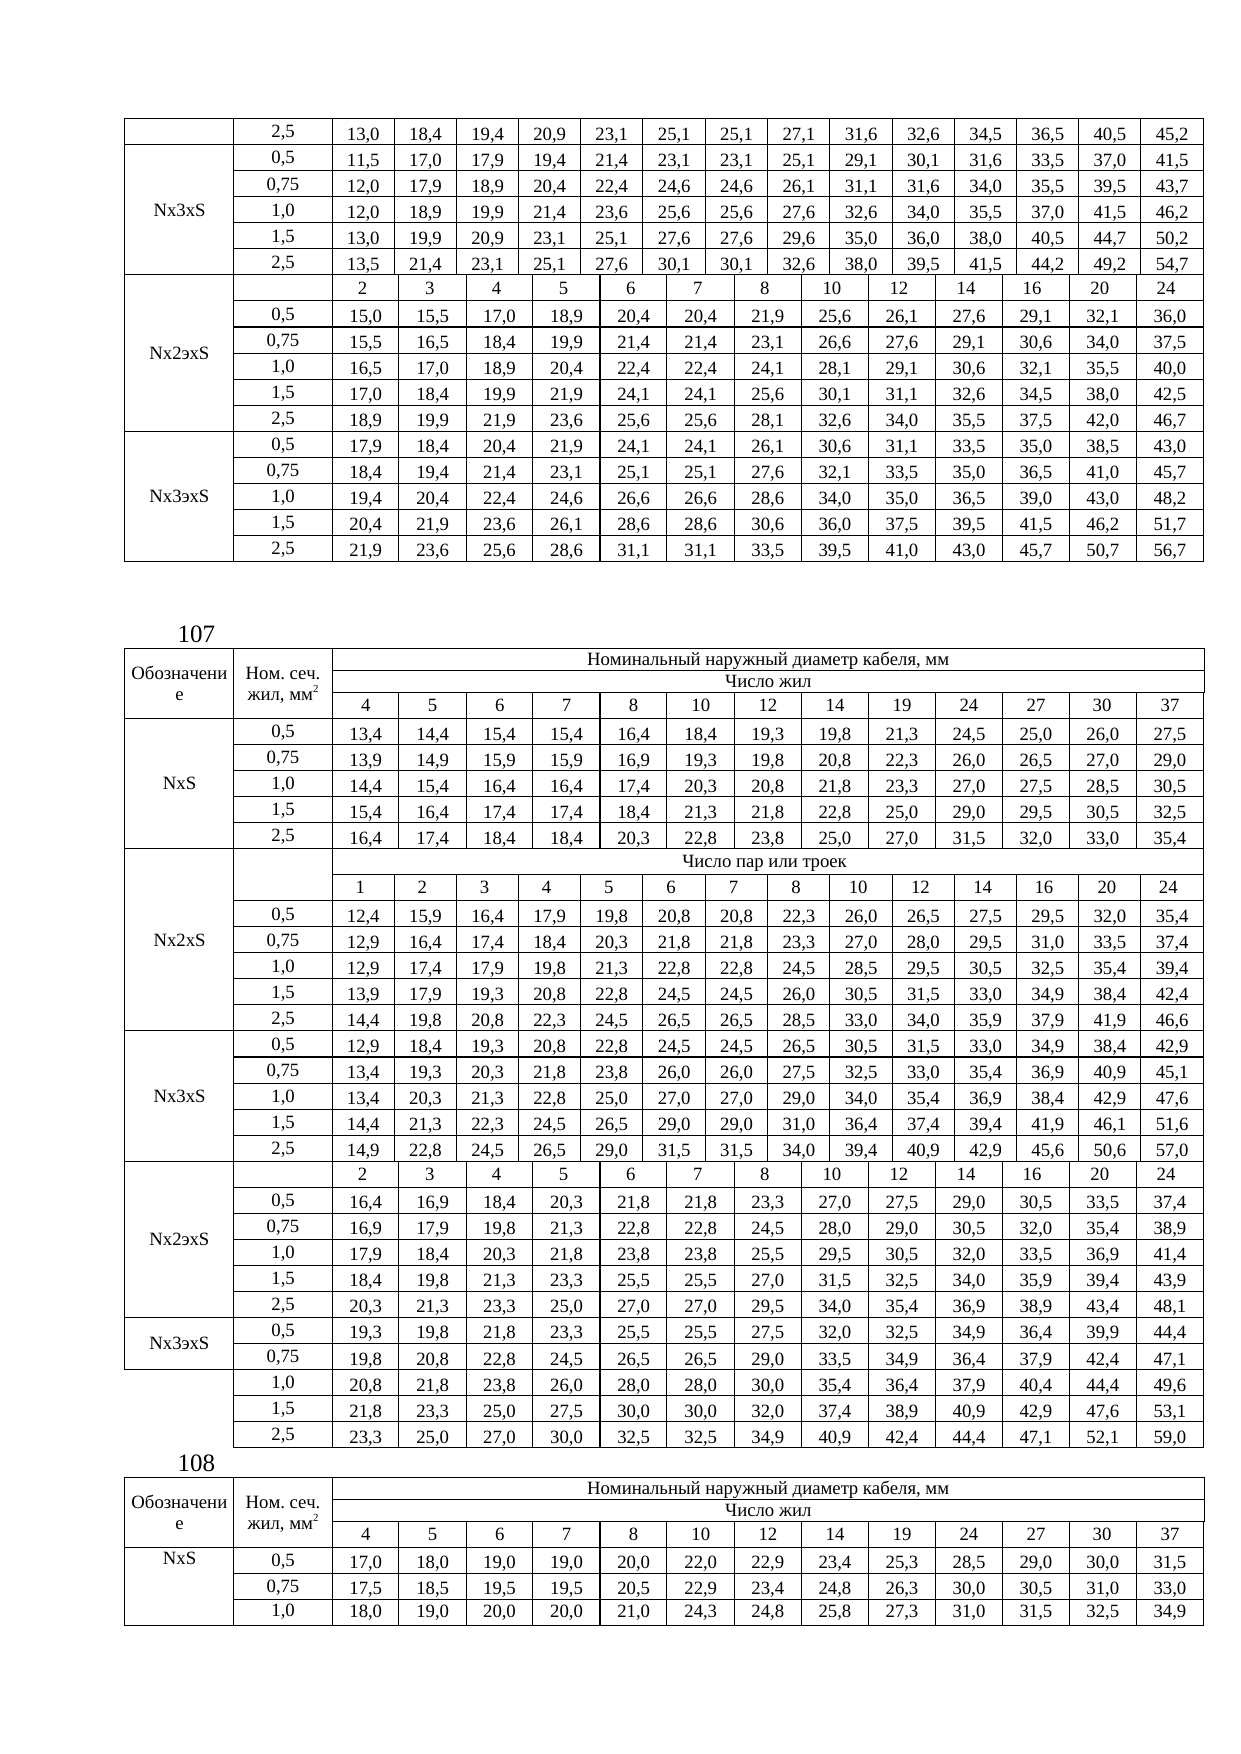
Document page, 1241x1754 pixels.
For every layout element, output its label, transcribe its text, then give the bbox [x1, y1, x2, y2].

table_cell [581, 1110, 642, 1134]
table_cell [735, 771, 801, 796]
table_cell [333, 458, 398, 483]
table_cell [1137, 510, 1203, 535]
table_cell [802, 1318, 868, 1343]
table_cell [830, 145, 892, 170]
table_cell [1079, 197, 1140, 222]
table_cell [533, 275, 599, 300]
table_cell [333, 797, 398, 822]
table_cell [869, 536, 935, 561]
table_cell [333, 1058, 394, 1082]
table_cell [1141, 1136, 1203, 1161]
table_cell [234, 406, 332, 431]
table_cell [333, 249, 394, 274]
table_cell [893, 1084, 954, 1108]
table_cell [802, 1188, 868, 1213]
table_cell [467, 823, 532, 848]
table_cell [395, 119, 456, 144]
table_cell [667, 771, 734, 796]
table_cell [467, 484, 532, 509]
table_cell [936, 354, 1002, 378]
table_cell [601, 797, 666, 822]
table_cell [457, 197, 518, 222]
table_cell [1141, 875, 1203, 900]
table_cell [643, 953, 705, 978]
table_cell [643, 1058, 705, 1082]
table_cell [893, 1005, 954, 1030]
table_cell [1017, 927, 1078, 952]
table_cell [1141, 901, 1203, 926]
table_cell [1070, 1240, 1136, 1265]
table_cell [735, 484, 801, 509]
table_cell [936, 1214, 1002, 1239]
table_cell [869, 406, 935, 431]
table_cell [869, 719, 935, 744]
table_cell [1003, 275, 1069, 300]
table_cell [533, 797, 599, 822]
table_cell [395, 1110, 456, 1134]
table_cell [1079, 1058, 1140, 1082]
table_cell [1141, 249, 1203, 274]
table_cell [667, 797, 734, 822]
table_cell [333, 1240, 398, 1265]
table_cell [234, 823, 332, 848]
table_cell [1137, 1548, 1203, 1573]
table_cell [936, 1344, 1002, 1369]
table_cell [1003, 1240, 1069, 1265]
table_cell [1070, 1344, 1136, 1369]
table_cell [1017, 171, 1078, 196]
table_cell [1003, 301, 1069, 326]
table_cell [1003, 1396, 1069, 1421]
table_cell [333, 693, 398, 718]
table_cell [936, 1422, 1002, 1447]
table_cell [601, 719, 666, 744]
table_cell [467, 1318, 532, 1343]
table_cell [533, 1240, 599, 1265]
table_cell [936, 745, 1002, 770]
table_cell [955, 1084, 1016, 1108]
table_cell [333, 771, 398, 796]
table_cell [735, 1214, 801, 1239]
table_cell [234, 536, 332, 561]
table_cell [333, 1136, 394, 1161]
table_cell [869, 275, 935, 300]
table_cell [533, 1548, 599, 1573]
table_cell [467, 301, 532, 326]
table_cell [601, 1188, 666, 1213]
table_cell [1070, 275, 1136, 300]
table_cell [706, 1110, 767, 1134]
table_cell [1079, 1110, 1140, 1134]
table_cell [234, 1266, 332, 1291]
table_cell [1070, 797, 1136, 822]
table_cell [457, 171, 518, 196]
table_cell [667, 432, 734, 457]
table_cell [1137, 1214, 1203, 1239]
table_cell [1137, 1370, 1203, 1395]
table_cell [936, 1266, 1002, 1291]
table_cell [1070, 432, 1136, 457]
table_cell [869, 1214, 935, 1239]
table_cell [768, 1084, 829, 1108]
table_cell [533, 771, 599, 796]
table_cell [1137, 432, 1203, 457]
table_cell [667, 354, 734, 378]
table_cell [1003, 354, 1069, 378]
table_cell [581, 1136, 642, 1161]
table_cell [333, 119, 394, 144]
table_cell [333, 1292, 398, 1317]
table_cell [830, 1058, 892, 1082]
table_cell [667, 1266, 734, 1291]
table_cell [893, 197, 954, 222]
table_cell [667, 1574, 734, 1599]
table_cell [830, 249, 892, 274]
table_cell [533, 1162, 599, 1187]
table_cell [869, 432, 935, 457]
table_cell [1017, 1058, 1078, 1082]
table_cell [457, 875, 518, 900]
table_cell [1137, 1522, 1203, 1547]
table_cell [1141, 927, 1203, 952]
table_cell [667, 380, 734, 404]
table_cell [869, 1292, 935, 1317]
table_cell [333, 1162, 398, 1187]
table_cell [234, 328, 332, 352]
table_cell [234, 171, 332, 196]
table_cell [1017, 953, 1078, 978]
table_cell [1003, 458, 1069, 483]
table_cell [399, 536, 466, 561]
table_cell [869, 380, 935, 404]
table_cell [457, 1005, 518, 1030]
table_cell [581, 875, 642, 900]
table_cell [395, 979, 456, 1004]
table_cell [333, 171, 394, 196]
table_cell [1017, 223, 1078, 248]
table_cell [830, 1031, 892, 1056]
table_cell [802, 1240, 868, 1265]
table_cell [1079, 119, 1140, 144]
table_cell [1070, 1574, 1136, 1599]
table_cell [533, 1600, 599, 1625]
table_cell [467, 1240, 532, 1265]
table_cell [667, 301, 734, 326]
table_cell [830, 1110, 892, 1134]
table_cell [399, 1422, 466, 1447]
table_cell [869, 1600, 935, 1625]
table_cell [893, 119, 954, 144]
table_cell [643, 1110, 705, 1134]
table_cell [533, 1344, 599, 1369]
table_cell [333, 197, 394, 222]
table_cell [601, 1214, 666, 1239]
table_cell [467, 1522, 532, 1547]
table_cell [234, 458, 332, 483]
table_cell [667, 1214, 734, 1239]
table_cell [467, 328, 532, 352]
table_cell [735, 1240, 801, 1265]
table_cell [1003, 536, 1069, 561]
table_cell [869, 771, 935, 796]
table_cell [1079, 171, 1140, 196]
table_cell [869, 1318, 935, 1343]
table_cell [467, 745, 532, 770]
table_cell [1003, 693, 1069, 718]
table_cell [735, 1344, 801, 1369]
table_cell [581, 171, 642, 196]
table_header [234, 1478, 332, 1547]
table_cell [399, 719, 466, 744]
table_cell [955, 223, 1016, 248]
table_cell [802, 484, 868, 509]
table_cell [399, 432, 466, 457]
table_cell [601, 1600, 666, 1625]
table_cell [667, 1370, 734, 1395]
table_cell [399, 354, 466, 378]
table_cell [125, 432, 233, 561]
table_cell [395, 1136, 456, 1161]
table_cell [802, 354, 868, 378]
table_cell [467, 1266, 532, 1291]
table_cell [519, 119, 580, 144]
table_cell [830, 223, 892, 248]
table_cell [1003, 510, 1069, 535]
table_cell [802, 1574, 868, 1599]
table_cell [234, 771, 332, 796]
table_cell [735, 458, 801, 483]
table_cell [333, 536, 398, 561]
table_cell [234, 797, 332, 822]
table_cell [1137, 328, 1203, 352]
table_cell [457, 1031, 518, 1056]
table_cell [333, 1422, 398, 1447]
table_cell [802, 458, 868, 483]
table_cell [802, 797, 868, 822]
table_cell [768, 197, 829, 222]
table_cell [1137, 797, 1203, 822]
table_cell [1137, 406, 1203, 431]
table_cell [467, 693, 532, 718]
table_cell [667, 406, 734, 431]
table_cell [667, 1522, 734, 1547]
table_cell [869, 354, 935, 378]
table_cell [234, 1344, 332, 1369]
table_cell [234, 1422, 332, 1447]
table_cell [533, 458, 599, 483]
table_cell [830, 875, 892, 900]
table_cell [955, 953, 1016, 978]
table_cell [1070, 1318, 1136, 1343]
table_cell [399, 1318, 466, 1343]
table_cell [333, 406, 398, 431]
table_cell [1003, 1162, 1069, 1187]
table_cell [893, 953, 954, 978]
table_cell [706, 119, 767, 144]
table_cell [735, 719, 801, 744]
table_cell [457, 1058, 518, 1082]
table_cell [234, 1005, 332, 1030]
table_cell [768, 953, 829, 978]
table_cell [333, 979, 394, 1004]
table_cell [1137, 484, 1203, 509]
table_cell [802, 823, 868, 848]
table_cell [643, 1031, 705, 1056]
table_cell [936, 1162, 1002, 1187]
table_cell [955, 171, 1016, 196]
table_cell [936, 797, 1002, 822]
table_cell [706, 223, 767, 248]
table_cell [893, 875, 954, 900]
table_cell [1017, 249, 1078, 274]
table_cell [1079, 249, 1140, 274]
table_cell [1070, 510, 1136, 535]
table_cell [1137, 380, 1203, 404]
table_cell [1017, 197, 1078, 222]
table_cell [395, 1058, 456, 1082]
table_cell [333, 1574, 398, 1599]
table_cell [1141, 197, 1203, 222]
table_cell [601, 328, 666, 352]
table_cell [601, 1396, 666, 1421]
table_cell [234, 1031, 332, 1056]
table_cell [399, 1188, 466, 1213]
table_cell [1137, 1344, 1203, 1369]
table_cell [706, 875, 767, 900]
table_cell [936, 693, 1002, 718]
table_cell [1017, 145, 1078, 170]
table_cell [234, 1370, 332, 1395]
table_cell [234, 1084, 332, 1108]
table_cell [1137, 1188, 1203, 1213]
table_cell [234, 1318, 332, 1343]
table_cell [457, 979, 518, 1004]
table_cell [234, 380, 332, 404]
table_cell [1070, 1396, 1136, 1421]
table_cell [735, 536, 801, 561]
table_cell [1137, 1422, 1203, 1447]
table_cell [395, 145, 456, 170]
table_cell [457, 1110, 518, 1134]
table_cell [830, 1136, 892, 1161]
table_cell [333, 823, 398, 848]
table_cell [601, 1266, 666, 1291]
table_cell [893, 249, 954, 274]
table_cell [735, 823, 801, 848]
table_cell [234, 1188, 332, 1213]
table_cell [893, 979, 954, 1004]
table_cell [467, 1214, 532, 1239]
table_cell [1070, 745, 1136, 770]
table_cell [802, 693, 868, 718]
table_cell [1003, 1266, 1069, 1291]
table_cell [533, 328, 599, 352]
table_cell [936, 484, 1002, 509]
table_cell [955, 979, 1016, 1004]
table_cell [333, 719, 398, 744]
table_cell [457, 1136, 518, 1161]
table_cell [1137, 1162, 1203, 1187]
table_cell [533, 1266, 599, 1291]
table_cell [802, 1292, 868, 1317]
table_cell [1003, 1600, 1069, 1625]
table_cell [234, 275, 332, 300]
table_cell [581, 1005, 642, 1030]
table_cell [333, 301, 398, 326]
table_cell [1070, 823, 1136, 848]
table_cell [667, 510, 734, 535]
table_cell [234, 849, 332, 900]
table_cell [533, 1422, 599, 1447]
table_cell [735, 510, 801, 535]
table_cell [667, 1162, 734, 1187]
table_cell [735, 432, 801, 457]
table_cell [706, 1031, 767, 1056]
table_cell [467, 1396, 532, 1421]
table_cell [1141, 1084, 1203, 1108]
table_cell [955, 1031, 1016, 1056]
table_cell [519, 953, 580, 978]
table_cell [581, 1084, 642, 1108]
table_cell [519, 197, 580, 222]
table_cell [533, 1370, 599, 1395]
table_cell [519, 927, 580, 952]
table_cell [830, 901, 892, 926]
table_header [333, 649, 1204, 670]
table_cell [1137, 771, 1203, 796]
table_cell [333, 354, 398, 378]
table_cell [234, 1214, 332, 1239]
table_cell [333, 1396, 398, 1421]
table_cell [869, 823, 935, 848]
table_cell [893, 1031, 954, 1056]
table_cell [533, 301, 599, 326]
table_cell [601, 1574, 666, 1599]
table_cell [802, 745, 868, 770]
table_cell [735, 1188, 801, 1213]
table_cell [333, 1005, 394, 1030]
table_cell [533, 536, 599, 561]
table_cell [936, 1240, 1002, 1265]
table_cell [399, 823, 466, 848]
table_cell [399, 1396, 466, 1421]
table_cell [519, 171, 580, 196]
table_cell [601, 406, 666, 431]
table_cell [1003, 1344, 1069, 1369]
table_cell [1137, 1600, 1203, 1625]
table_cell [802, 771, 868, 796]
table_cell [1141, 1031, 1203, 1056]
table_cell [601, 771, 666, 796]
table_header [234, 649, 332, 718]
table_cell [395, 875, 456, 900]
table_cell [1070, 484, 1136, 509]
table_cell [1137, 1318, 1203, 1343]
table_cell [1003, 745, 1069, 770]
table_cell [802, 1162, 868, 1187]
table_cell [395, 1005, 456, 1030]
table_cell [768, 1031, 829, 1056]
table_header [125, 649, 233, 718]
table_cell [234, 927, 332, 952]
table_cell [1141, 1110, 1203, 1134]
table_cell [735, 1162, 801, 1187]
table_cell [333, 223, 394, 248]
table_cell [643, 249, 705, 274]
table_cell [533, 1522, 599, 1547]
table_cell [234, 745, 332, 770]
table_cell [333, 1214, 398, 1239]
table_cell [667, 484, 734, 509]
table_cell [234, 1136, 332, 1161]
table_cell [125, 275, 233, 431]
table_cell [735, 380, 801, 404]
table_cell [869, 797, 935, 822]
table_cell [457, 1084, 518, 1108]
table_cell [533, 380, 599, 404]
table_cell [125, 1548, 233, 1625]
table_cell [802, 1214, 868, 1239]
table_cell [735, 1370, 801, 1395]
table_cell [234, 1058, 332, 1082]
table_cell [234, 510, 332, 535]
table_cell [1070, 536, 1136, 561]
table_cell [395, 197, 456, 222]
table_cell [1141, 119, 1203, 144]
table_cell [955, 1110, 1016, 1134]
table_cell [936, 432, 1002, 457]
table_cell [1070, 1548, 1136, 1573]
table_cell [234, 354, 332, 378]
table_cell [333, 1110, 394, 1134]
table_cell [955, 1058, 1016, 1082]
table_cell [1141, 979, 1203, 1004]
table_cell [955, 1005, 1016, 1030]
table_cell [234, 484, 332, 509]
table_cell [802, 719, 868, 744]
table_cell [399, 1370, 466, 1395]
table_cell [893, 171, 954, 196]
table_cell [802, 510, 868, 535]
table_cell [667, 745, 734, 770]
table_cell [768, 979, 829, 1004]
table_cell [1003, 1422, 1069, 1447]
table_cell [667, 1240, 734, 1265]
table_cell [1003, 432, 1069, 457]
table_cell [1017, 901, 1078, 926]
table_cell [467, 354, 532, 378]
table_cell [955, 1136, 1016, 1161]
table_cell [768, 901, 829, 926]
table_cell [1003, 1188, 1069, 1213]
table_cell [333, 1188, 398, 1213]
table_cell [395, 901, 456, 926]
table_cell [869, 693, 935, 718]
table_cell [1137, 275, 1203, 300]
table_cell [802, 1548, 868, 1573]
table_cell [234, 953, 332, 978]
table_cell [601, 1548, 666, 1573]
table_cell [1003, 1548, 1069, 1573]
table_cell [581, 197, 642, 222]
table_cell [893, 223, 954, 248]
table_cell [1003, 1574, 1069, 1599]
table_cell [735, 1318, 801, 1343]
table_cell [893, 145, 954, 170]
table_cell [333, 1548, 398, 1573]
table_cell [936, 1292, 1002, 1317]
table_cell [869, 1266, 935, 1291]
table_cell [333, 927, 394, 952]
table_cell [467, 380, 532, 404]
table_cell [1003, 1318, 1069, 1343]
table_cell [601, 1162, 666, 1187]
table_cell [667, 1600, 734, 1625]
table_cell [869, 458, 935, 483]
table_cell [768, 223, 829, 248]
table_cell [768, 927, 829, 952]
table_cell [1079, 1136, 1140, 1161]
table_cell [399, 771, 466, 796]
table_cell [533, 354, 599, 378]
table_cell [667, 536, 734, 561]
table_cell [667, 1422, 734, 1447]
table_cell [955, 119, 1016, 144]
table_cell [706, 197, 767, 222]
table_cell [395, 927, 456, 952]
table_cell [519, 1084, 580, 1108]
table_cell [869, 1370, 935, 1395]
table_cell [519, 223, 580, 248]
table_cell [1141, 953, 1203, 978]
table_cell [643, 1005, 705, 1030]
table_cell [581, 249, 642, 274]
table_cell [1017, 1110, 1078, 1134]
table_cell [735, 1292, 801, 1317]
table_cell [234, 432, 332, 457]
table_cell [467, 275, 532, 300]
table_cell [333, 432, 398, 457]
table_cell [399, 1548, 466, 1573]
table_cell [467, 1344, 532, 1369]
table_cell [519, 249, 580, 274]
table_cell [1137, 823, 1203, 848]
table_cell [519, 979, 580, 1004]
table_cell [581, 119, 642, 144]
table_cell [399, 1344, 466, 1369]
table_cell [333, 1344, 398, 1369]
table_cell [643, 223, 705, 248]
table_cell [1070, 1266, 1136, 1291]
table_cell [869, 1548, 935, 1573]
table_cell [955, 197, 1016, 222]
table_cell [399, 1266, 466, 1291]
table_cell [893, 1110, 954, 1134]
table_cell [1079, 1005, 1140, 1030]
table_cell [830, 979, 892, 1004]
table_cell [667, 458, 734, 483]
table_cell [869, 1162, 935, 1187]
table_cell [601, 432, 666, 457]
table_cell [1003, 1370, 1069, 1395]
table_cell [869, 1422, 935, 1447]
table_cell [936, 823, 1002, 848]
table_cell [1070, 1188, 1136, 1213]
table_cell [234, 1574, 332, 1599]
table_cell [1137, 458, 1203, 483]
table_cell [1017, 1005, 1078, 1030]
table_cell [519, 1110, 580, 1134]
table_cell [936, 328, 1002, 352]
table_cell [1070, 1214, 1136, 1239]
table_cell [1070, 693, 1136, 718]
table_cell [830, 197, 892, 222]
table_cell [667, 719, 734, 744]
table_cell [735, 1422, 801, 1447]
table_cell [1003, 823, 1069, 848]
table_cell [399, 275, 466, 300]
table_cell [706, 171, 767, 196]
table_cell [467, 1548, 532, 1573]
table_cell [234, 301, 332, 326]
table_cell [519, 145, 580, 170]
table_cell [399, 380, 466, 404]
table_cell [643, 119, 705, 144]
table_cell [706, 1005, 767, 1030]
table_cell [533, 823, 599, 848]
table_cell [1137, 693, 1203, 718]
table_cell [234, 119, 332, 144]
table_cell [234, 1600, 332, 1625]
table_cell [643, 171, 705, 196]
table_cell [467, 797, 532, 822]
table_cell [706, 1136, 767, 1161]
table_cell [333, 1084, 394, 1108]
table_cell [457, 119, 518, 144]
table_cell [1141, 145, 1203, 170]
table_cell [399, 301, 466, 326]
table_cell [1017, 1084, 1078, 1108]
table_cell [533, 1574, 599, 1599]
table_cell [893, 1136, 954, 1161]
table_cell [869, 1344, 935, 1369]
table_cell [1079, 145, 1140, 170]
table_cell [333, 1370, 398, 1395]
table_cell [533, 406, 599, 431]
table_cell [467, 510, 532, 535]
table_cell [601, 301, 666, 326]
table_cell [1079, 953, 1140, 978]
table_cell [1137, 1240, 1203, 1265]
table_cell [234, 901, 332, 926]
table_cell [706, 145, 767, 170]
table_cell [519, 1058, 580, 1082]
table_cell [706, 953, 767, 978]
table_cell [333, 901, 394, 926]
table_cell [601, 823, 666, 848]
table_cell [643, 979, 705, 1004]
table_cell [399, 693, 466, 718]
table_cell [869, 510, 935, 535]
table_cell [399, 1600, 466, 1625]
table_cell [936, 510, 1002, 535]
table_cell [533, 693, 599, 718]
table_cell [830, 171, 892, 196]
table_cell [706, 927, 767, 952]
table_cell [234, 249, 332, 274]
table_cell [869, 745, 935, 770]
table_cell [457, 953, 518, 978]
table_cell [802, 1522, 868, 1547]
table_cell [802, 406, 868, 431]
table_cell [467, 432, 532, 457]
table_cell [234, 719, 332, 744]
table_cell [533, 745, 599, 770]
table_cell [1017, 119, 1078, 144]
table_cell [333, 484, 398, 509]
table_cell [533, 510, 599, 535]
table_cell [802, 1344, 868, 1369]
text 107 [177, 619, 1152, 648]
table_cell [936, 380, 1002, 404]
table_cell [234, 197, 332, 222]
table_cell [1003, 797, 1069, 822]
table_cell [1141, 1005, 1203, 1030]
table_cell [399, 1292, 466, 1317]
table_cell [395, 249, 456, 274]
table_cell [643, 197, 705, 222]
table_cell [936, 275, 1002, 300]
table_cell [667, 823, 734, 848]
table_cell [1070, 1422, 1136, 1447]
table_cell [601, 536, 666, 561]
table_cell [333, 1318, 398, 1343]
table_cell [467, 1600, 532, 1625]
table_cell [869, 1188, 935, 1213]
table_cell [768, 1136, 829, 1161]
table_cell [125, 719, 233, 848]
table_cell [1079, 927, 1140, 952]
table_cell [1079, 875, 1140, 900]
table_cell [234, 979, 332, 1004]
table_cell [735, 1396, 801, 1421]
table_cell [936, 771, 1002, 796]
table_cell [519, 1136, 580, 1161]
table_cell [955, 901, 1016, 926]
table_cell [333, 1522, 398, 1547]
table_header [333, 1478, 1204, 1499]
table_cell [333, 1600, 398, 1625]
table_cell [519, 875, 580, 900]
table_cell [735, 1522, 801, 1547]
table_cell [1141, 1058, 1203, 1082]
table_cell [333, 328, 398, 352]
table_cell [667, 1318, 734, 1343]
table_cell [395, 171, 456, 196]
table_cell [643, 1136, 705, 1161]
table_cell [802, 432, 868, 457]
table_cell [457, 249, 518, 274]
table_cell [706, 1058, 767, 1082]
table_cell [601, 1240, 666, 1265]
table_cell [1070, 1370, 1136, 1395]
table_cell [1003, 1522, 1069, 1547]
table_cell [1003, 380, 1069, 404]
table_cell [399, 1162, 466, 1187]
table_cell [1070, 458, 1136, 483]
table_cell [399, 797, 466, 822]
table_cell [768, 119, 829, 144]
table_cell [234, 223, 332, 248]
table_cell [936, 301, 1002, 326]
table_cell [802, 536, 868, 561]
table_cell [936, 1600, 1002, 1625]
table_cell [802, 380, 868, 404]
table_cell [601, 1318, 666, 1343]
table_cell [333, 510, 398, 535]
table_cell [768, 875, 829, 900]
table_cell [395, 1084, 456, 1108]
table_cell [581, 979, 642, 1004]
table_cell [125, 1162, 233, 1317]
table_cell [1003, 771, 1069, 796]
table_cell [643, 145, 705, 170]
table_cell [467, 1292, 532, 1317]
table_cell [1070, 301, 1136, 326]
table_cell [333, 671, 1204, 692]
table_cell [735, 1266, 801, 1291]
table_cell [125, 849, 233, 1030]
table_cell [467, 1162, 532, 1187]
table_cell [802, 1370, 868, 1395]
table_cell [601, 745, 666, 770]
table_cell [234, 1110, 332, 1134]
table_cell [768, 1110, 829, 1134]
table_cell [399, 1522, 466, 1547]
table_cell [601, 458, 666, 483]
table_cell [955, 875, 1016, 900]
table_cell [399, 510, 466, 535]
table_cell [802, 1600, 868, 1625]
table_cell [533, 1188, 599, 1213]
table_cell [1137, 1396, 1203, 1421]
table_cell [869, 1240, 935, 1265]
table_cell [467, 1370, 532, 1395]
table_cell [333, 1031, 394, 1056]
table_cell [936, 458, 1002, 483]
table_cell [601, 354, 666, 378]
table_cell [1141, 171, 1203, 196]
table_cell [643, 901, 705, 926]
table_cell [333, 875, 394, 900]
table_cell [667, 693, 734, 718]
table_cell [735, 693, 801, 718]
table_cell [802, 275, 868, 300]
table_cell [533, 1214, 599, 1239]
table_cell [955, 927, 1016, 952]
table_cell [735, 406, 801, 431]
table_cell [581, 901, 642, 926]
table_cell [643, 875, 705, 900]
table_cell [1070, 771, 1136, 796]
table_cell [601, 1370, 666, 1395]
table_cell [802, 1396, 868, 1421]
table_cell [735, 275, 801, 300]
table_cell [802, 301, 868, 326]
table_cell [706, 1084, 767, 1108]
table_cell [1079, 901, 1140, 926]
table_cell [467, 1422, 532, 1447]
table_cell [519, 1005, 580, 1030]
text 108 [177, 1448, 1152, 1477]
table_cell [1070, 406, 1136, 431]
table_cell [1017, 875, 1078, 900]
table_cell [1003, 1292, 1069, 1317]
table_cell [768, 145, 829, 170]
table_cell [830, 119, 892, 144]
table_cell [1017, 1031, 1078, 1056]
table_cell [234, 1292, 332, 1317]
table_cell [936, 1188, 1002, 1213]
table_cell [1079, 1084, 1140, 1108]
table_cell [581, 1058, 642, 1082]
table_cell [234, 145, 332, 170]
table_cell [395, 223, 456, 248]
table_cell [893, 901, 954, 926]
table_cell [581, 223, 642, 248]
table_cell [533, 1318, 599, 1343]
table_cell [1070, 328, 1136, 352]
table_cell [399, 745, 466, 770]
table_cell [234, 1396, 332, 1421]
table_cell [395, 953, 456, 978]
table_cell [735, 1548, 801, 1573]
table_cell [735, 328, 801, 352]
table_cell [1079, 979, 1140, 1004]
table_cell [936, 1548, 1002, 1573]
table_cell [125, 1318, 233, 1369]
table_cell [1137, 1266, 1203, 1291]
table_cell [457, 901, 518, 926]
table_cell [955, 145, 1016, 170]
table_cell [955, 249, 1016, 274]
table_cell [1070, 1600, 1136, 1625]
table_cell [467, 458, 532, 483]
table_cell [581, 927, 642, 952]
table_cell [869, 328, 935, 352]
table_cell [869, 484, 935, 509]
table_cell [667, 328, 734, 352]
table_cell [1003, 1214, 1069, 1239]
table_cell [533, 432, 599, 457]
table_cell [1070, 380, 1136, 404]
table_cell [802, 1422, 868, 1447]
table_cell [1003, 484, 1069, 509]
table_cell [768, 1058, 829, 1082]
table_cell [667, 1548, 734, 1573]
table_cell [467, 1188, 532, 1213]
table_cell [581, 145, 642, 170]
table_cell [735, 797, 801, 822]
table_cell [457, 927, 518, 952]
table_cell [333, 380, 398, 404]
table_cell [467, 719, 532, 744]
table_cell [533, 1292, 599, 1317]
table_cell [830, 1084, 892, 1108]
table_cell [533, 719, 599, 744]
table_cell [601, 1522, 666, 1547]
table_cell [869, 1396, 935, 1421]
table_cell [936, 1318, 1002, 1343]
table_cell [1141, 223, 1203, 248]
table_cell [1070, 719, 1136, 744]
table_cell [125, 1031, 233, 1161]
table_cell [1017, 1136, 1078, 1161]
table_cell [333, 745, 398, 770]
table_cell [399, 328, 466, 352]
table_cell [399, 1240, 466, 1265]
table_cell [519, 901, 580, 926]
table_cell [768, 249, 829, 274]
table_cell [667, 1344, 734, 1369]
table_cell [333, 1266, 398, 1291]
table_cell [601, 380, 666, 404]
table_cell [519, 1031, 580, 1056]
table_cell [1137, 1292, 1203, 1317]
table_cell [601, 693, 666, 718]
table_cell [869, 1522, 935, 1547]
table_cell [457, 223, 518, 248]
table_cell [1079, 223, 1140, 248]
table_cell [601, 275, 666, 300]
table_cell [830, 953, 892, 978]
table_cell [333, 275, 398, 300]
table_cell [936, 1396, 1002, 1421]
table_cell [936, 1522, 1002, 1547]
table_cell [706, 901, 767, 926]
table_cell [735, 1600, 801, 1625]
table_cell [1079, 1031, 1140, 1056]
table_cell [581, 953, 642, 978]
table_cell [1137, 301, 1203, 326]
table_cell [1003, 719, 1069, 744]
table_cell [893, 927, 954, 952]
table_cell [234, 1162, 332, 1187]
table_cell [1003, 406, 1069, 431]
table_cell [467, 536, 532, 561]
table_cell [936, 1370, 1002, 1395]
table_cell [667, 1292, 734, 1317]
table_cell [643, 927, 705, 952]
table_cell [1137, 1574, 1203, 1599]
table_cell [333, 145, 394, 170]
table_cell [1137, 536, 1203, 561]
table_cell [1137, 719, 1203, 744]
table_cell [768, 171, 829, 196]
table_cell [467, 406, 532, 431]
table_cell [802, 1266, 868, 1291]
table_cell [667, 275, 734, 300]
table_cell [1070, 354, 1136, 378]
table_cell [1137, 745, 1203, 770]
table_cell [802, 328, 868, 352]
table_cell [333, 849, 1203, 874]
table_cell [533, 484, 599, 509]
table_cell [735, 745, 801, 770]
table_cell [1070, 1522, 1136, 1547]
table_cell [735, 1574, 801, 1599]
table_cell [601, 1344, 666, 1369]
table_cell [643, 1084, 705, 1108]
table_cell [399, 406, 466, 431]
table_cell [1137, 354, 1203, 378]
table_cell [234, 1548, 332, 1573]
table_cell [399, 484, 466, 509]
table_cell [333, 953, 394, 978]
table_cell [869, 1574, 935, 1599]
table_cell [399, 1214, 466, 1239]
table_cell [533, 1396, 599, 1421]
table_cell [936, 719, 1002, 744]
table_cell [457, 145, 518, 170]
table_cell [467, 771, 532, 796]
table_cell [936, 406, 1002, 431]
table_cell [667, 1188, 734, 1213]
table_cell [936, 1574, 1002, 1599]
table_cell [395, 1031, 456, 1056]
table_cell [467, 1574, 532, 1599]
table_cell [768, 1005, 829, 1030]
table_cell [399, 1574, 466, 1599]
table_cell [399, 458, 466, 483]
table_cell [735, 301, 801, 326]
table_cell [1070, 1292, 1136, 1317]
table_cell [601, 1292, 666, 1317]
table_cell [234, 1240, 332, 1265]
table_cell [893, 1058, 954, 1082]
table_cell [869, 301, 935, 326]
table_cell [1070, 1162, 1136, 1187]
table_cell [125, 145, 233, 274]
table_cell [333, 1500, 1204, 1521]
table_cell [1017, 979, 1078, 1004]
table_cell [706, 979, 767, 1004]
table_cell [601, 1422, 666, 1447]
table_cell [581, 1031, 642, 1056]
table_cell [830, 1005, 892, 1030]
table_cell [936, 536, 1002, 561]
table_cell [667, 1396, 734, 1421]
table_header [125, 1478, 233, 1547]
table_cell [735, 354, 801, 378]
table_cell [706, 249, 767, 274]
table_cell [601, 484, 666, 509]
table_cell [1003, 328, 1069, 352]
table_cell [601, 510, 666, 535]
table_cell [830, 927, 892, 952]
